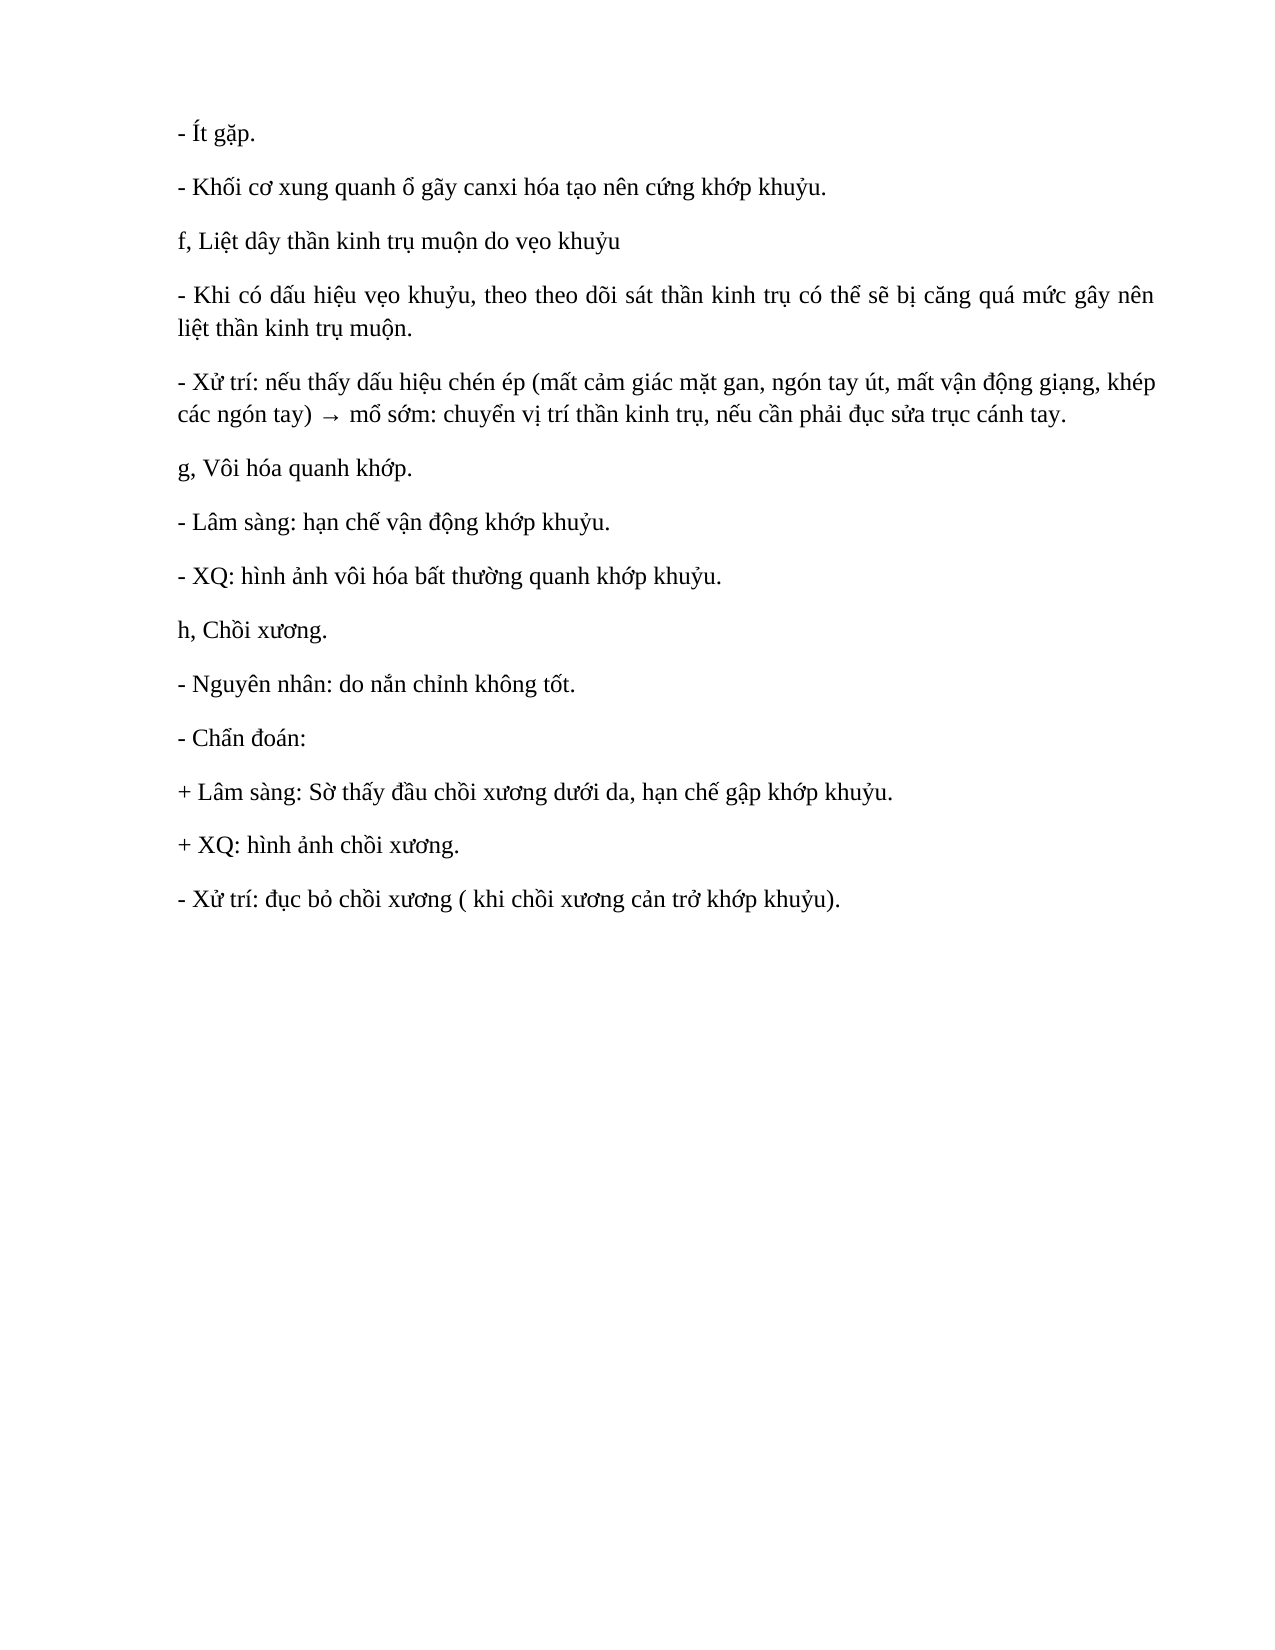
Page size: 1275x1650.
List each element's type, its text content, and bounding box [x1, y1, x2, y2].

text - Nguyên nhân: do nắn chỉnh không tốt. [177, 669, 1157, 698]
text - Khi có dấu hiệu vẹo khuỷu, theo theo dõi sát thần kinh trụ có thể sẽ bị căng quá mức gây nên liệt thần kinh trụ muộn. [177, 280, 1157, 341]
text - Ít gặp. [177, 118, 1157, 147]
text - Xử trí: nếu thấy dấu hiệu chén ép (mất cảm giác mặt gan, ngón tay út, mất vận động giạng, khép các ngón tay) → mổ sớm: chuyển vị trí thần kinh trụ, nếu cần phải đục sửa trục cánh tay. [177, 367, 1157, 428]
text - XQ: hình ảnh vôi hóa bất thường quanh khớp khuỷu. [177, 561, 1157, 590]
text + XQ: hình ảnh chồi xương. [177, 830, 1157, 859]
text - Lâm sàng: hạn chế vận động khớp khuỷu. [177, 507, 1157, 536]
text - Khối cơ xung quanh ổ gãy canxi hóa tạo nên cứng khớp khuỷu. [177, 172, 1157, 201]
text g, Vôi hóa quanh khớp. [177, 453, 1157, 482]
text h, Chồi xương. [177, 615, 1157, 644]
text f, Liệt dây thần kinh trụ muộn do vẹo khuỷu [177, 226, 1157, 254]
text + Lâm sàng: Sờ thấy đầu chồi xương dưới da, hạn chế gập khớp khuỷu. [177, 777, 1157, 805]
text - Chẩn đoán: [177, 723, 1157, 751]
text - Xử trí: đục bỏ chồi xương ( khi chồi xương cản trở khớp khuỷu). [177, 884, 1157, 913]
